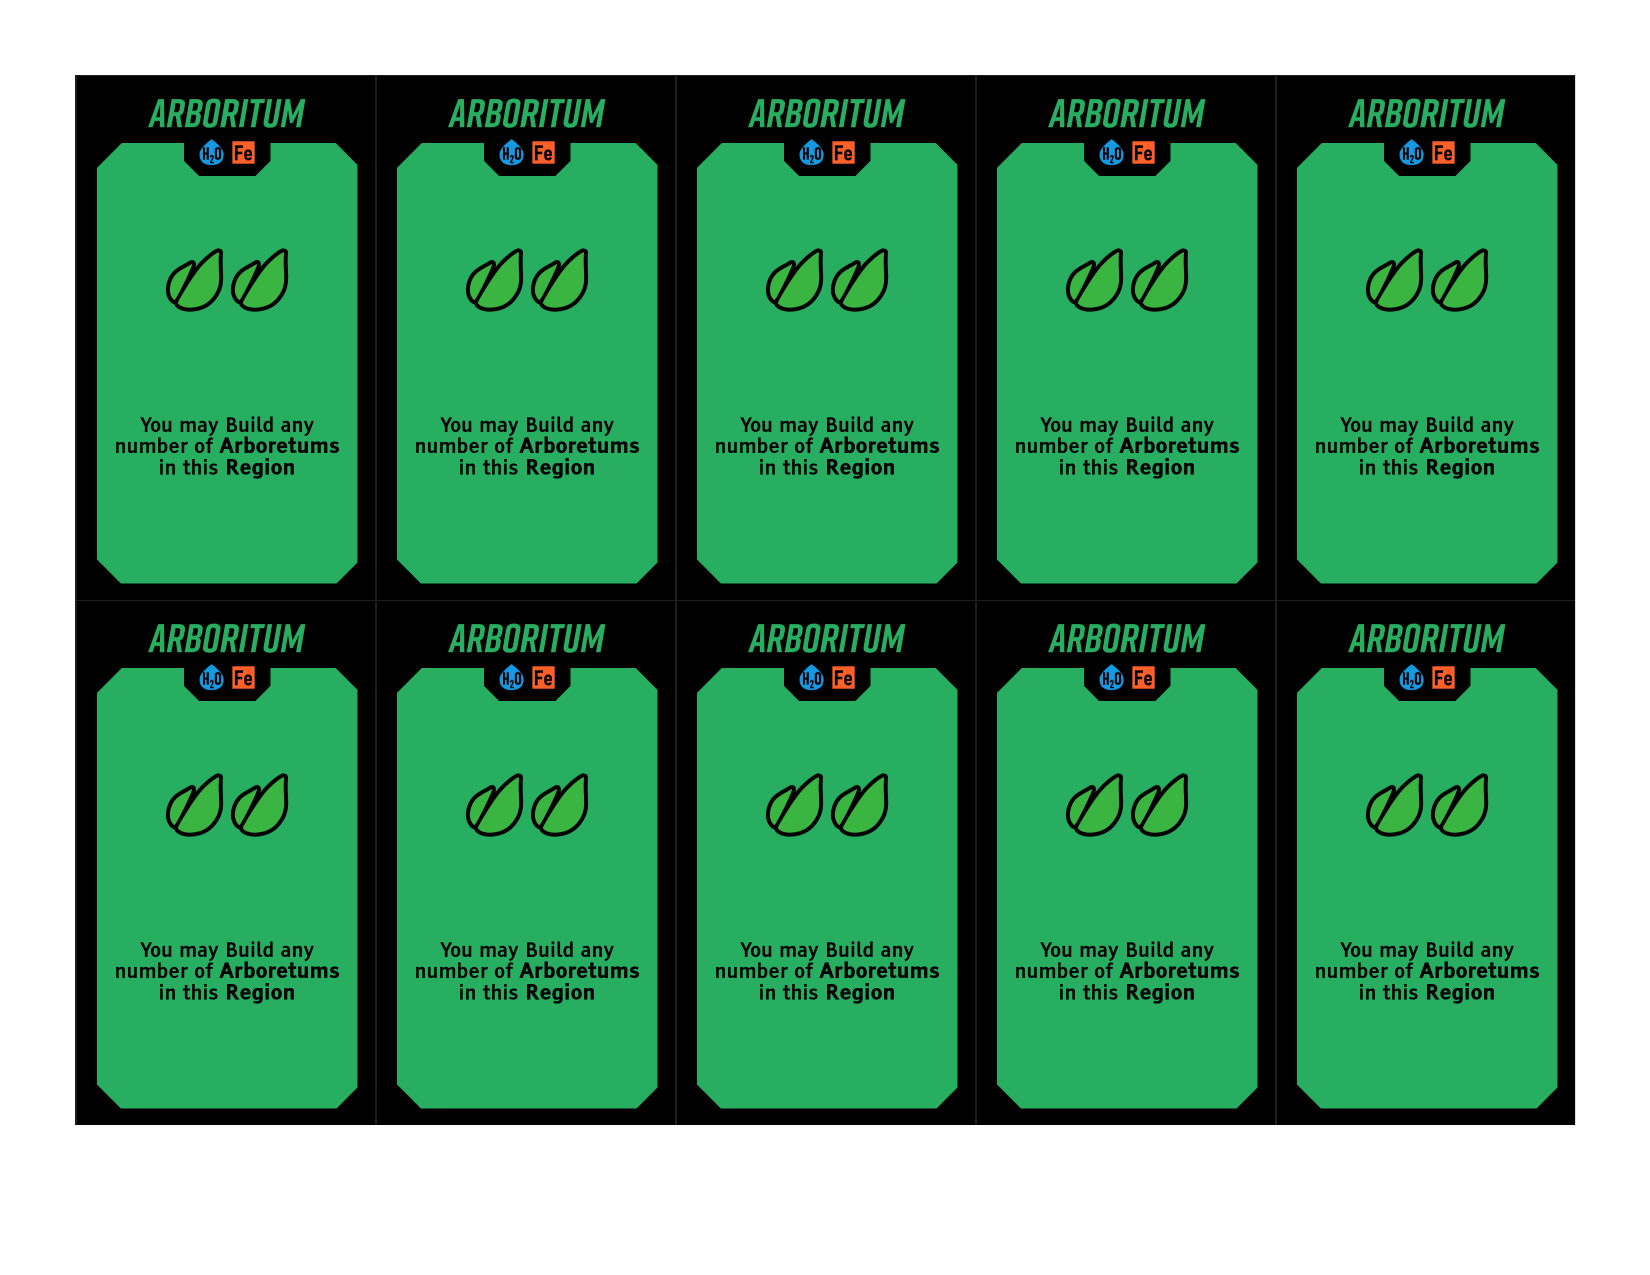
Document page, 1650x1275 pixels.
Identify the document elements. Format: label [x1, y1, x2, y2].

picture [75, 75, 1575, 1125]
